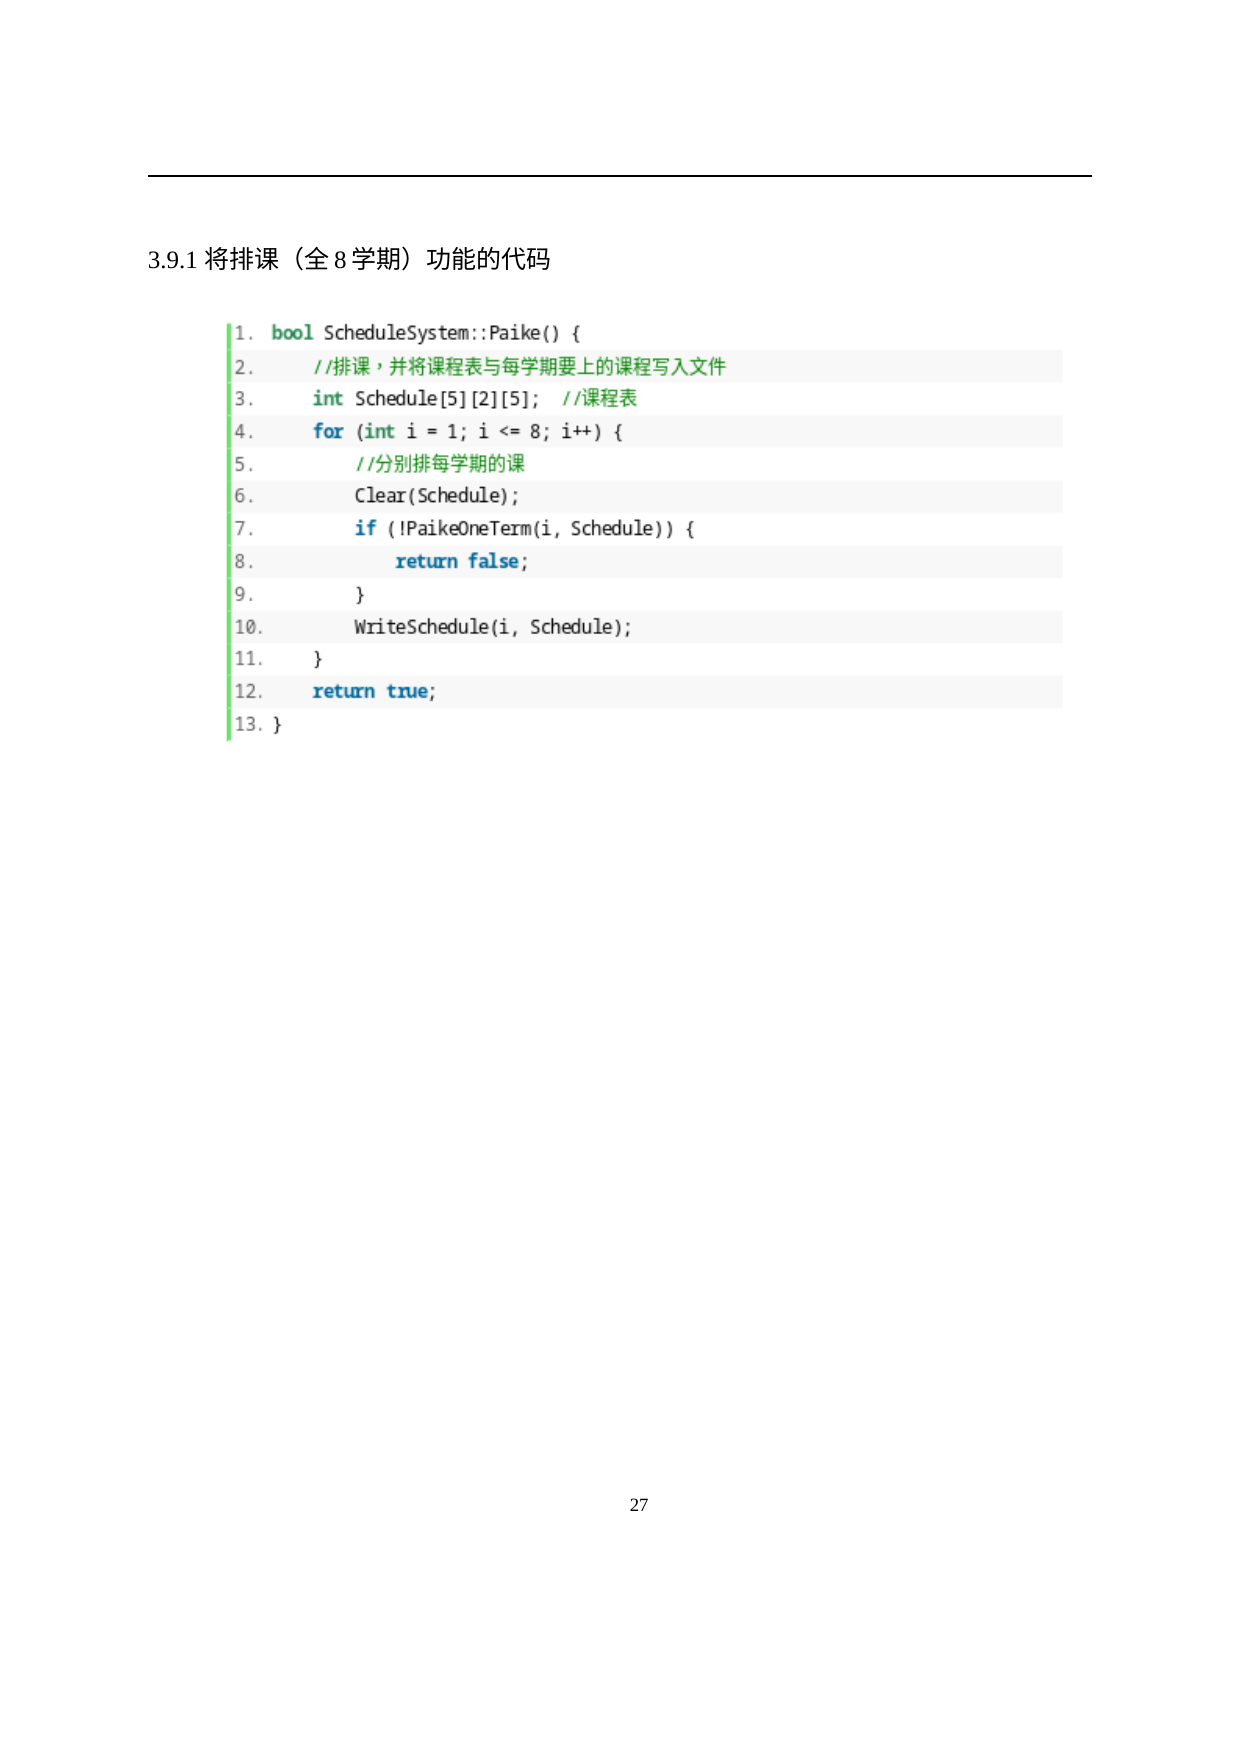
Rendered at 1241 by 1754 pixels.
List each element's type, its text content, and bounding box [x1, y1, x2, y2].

subtitle 3.9.1 将排课（全8学期）功能的代码 [148, 239, 1092, 275]
